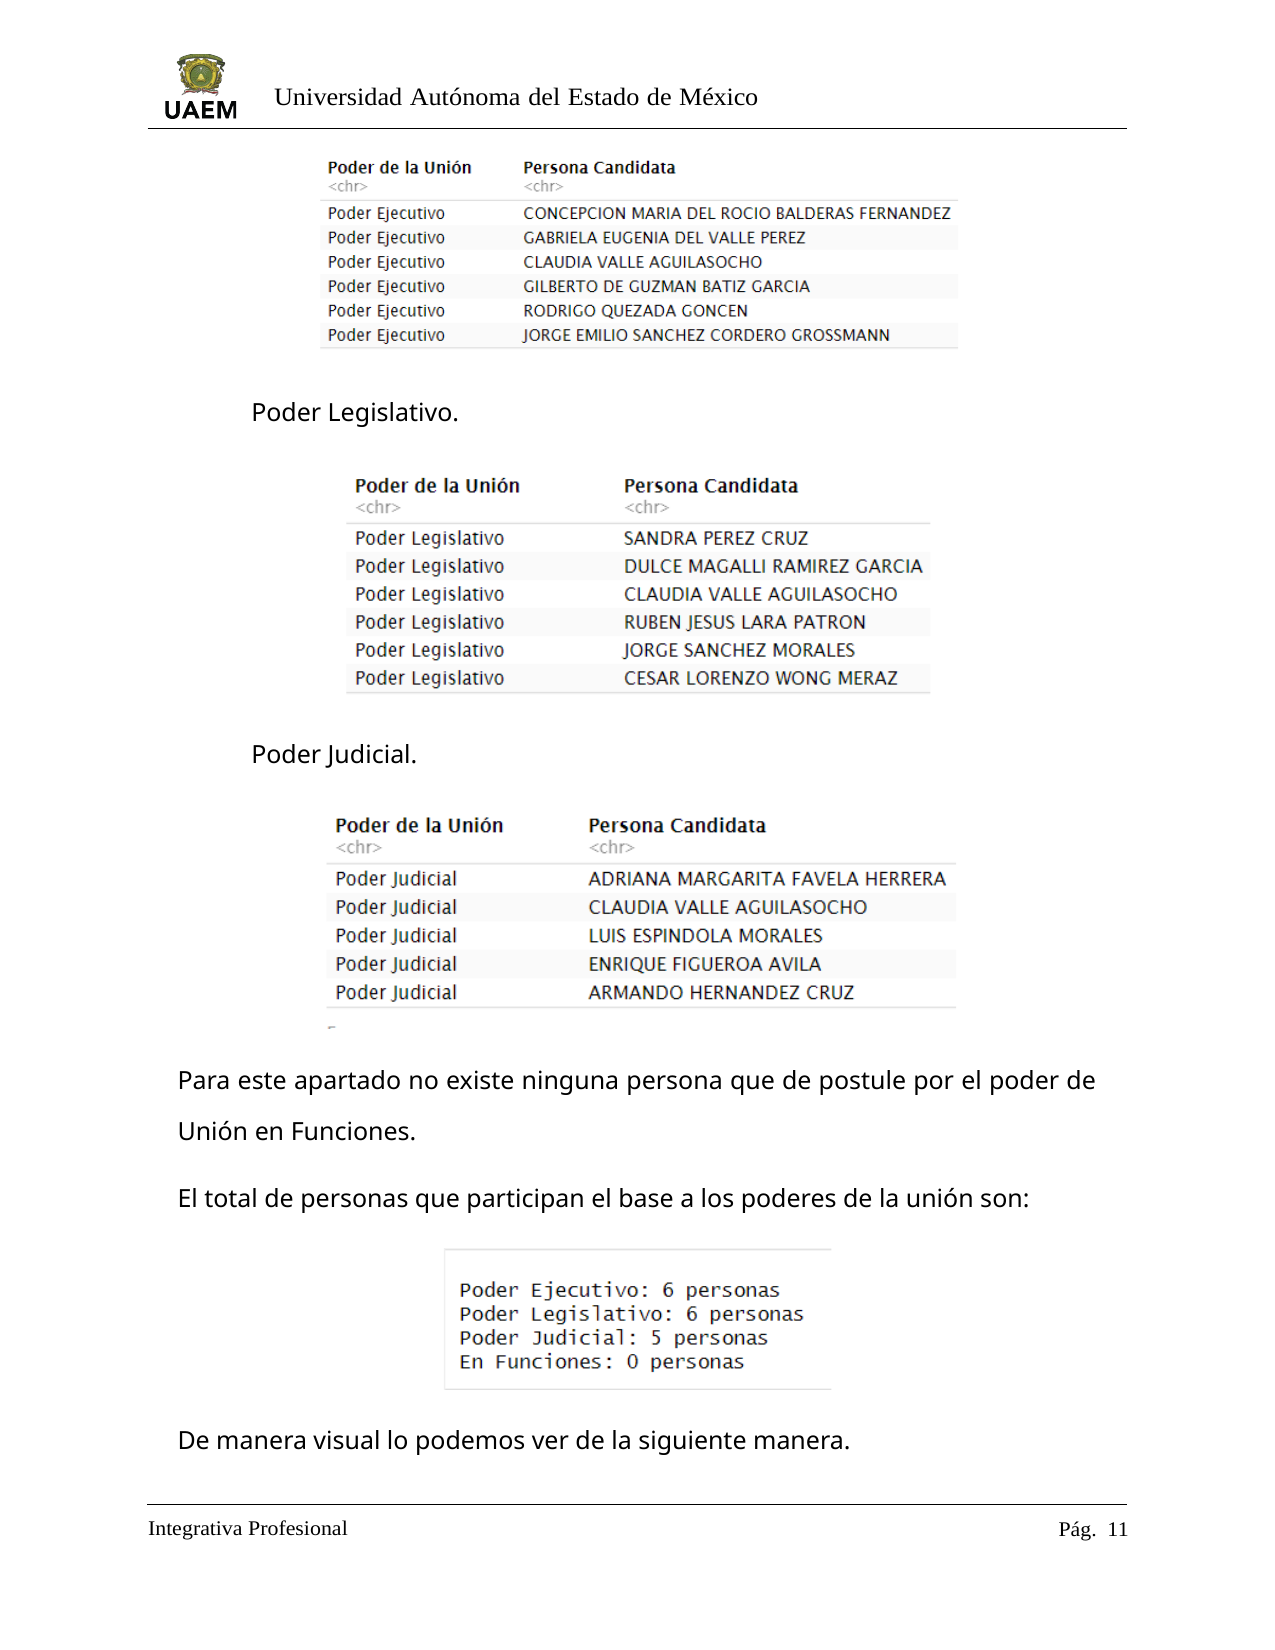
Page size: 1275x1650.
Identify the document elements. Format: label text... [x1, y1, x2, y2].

picture [316, 147, 959, 361]
text El total de personas que participan el base a los poderes de la unión son: [177, 1181, 1098, 1215]
picture [443, 1248, 832, 1390]
text Poder Judicial. [177, 737, 1098, 771]
text Para este apartado no existe ninguna persona que de postule por el poder de Unión en Funciones. [177, 1062, 1098, 1147]
picture [165, 54, 237, 119]
picture [318, 804, 957, 1029]
text De manera visual lo podemos ver de la siguiente manera. [177, 1423, 1098, 1457]
picture [344, 462, 931, 703]
text Poder Legislativo. [177, 394, 1098, 428]
